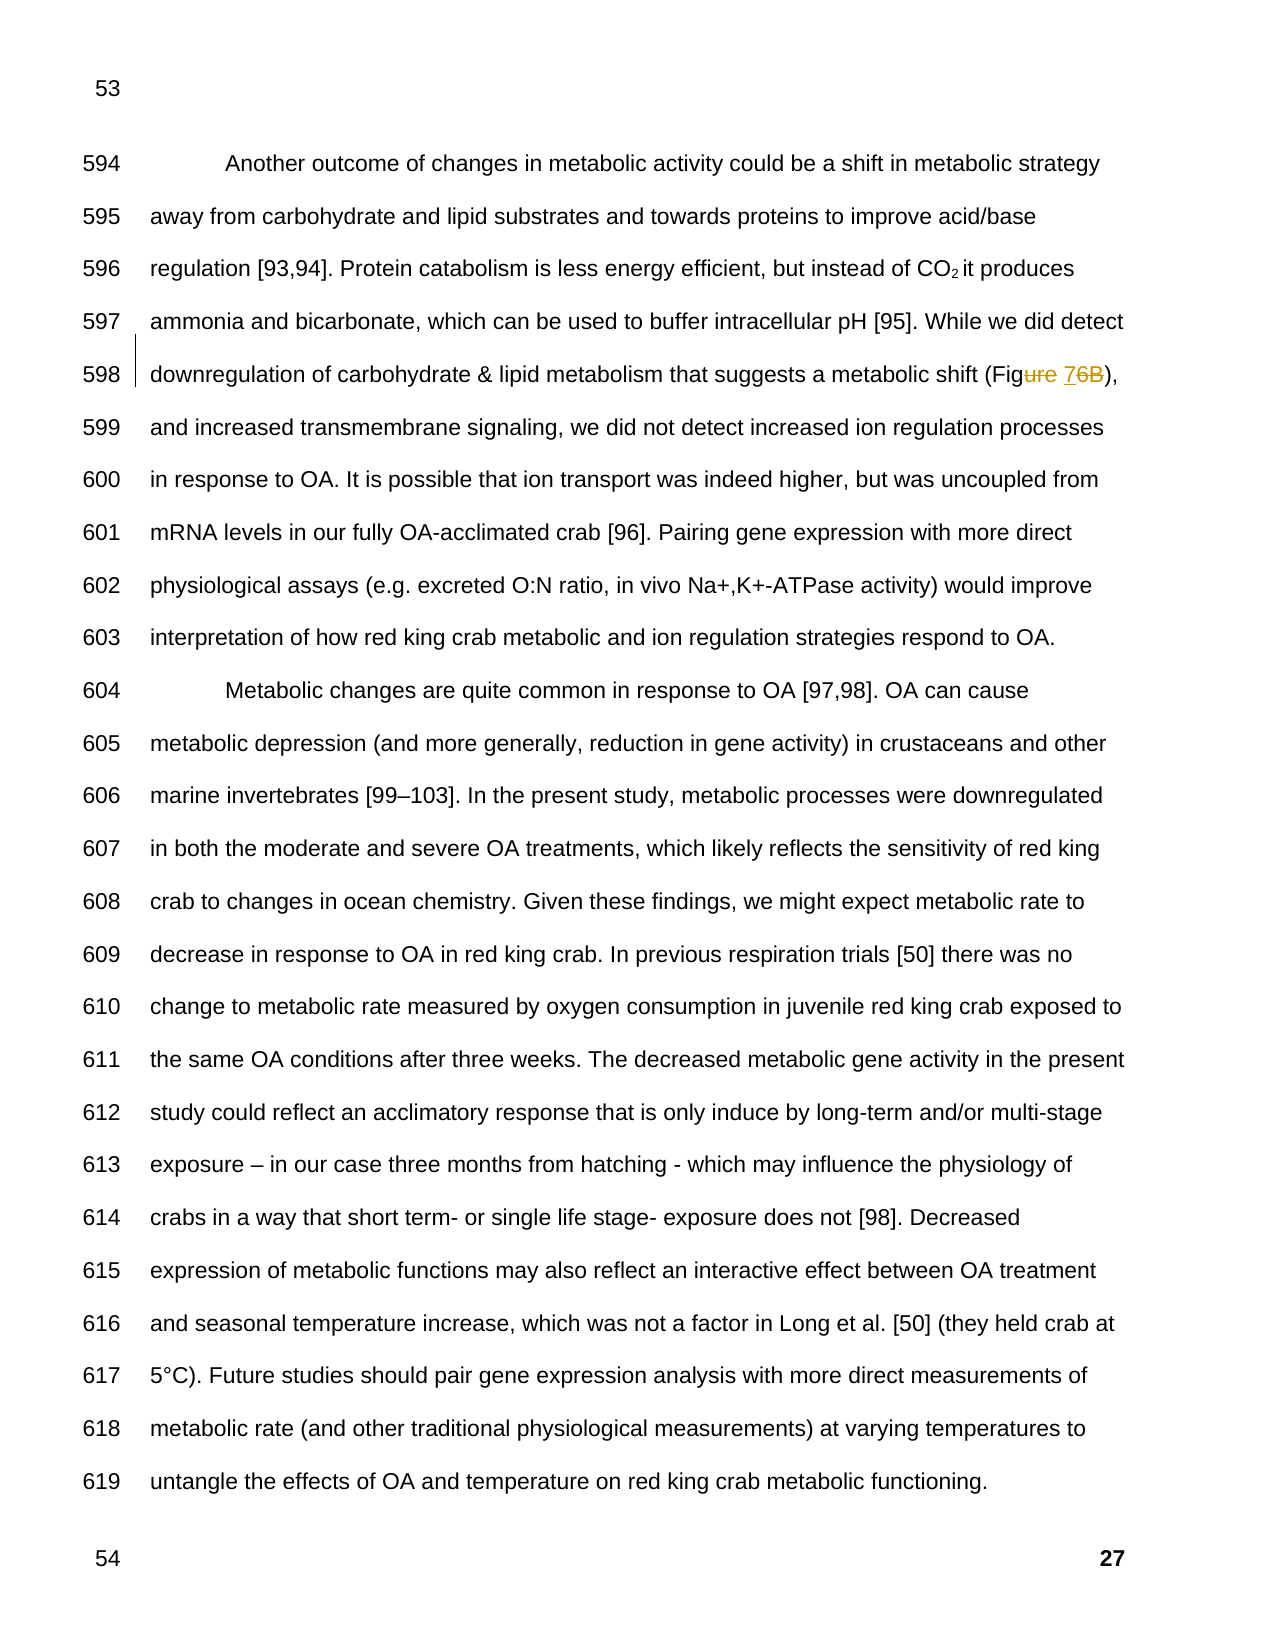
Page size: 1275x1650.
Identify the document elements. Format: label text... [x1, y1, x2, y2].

text Metabolic changes are quite common in response to OA [97,98]. OA can cause metabolic depression (and more generally, reduction in gene activity) in crustaceans and other marine invertebrates [99–103]. In the present study, metabolic processes were downregulated in both the moderate and severe OA treatments, which likely reflects the sensitivity of red king crab to changes in ocean chemistry. Given these findings, we might expect metabolic rate to decrease in response to OA in red king crab. In previous respiration trials [50] there was no change to metabolic rate measured by oxygen consumption in juvenile red king crab exposed to the same OA conditions after three weeks. The decreased metabolic gene activity in the present study could reflect an acclimatory response that is only induce by long-term and/or multi-stage exposure – in our case three months from hatching - which may influence the physiology of crabs in a way that short term- or single life stage- exposure does not [98]. Decreased expression of metabolic functions may also reflect an interactive effect between OA treatment and seasonal temperature increase, which was not a factor in Long et al. [50] (they held crab at 5°C). Future studies should pair gene expression analysis with more direct measurements of metabolic rate (and other traditional physiological measurements) at varying temperatures to untangle the effects of OA and temperature on red king crab metabolic functioning. [150, 677, 1125, 1494]
text Another outcome of changes in metabolic activity could be a shift in metabolic strategy away from carbohydrate and lipid substrates and towards proteins to improve acid/base regulation [93,94]. Protein catabolism is less energy efficient, but instead of CO2 it produces ammonia and bicarbonate, which can be used to buffer intracellular pH [95]. While we did detect downregulation of carbohydrate & lipid metabolism that suggests a metabolic shift (Fig ), and increased transmembrane signaling, we did not detect increased ion regulation processes in response to OA. It is possible that ion transport was indeed higher, but was uncoupled from mRNA levels in our fully OA-acclimated crab [96]. Pairing gene expression with more direct physiological assays (e.g. excreted O:N ratio, in vivo Na+,K+-ATPase activity) would improve interpretation of how red king crab metabolic and ion regulation strategies respond to OA. [150, 150, 1125, 651]
